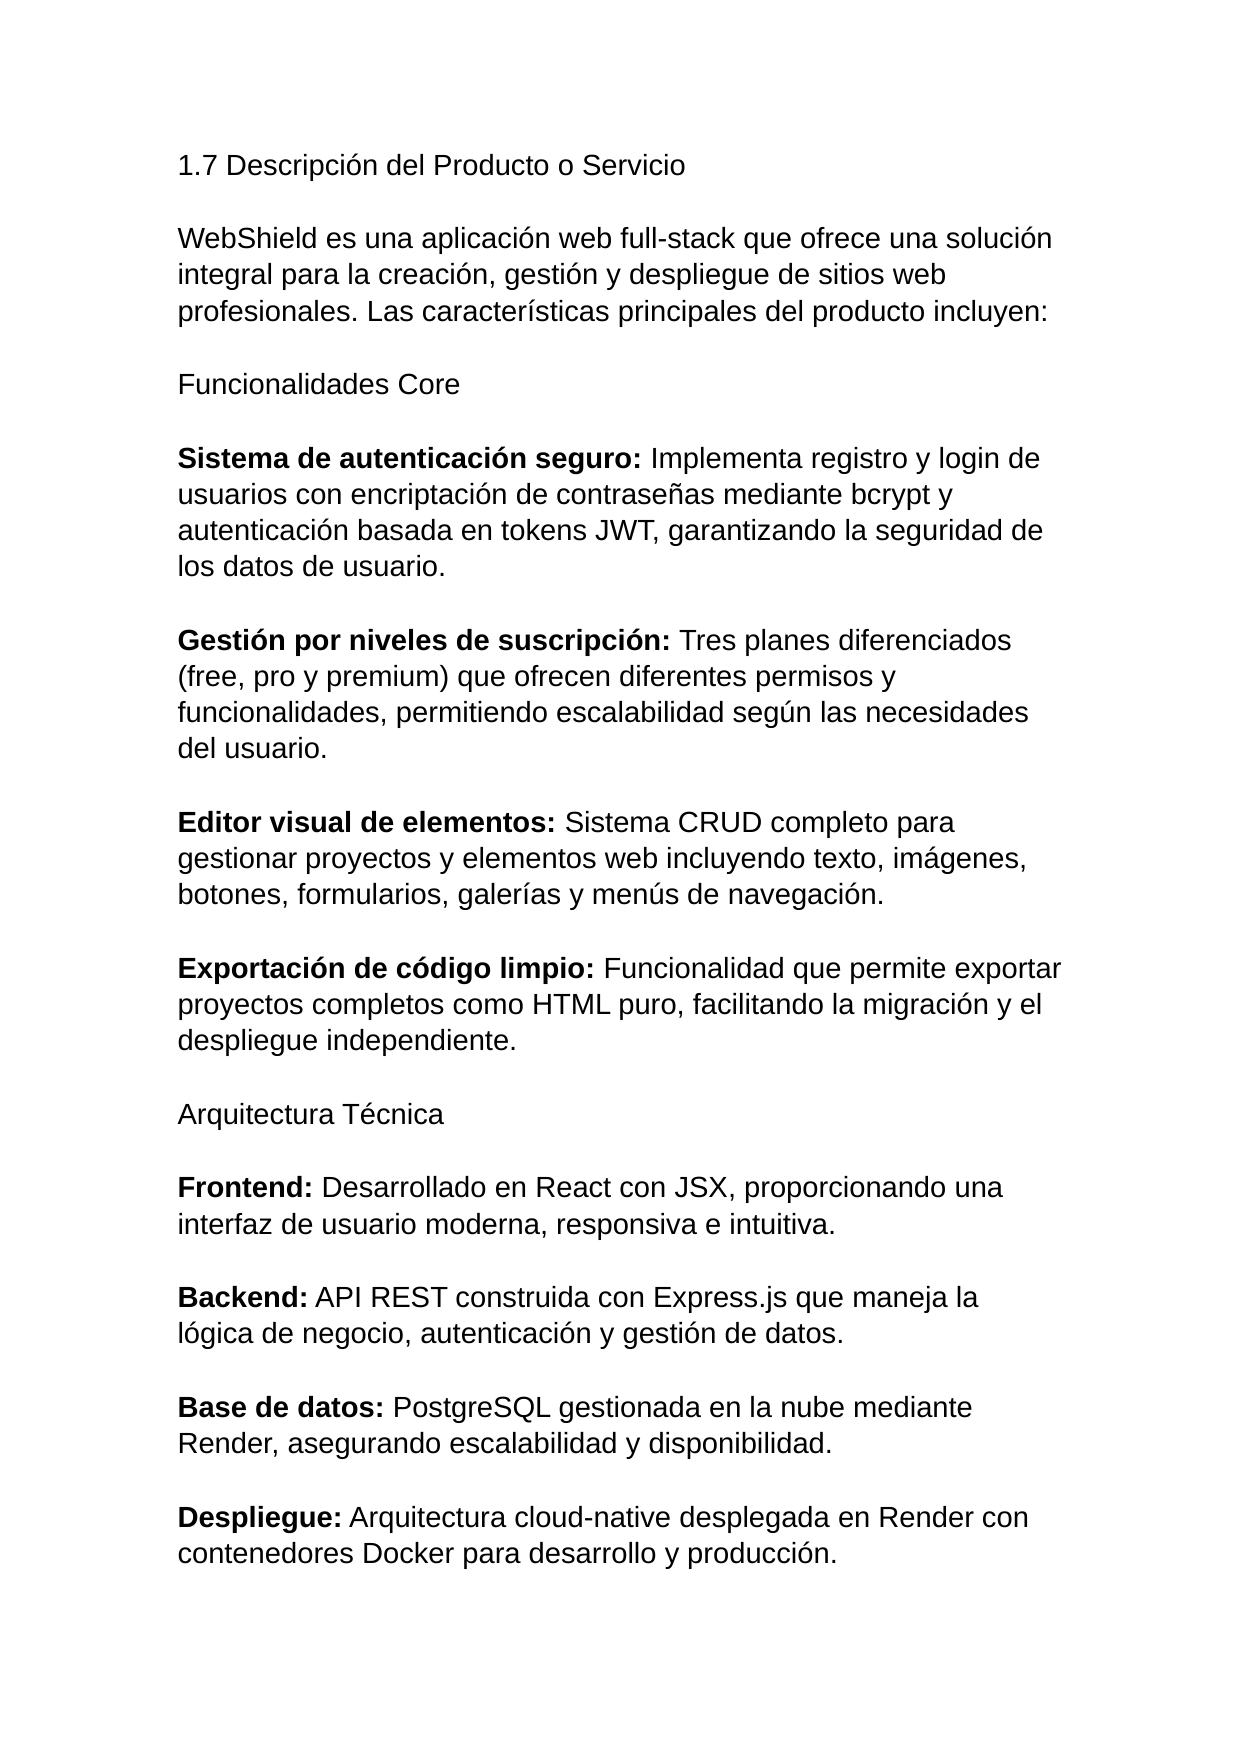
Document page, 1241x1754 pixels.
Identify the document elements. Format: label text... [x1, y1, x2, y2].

text Editor visual de elementos: Sistema CRUD completo para gestionar proyectos y elementos web incluyendo texto, imágenes, botones, formularios, galerías y menús de navegación. [177, 805, 1063, 911]
text Backend: API REST construida con Express.js que maneja la lógica de negocio, autenticación y gestión de datos. [177, 1280, 1063, 1350]
text Sistema de autenticación seguro: Implementa registro y login de usuarios con encriptación de contraseñas mediante bcrypt y autenticación basada en tokens JWT, garantizando la seguridad de los datos de usuario. [177, 441, 1063, 583]
subtitle Arquitectura Técnica [177, 1097, 1063, 1130]
subtitle 1.7 Descripción del Producto o Servicio [177, 148, 1063, 181]
text WebShield es una aplicación web full-stack que ofrece una solución integral para la creación, gestión y despliegue de sitios web profesionales. Las características principales del producto incluyen: [177, 221, 1063, 327]
text Base de datos: PostgreSQL gestionada en la nube mediante Render, asegurando escalabilidad y disponibilidad. [177, 1390, 1063, 1460]
text Gestión por niveles de suscripción: Tres planes diferenciados (free, pro y premium) que ofrecen diferentes permisos y funcionalidades, permitiendo escalabilidad según las necesidades del usuario. [177, 623, 1063, 765]
text Despliegue: Arquitectura cloud-native desplegada en Render con contenedores Docker para desarrollo y producción. [177, 1500, 1063, 1569]
text Frontend: Desarrollado en React con JSX, proporcionando una interfaz de usuario moderna, responsiva e intuitiva. [177, 1171, 1063, 1240]
subtitle Funcionalidades Core [177, 367, 1063, 401]
text Exportación de código limpio: Funcionalidad que permite exportar proyectos completos como HTML puro, facilitando la migración y el despliegue independiente. [177, 951, 1063, 1057]
